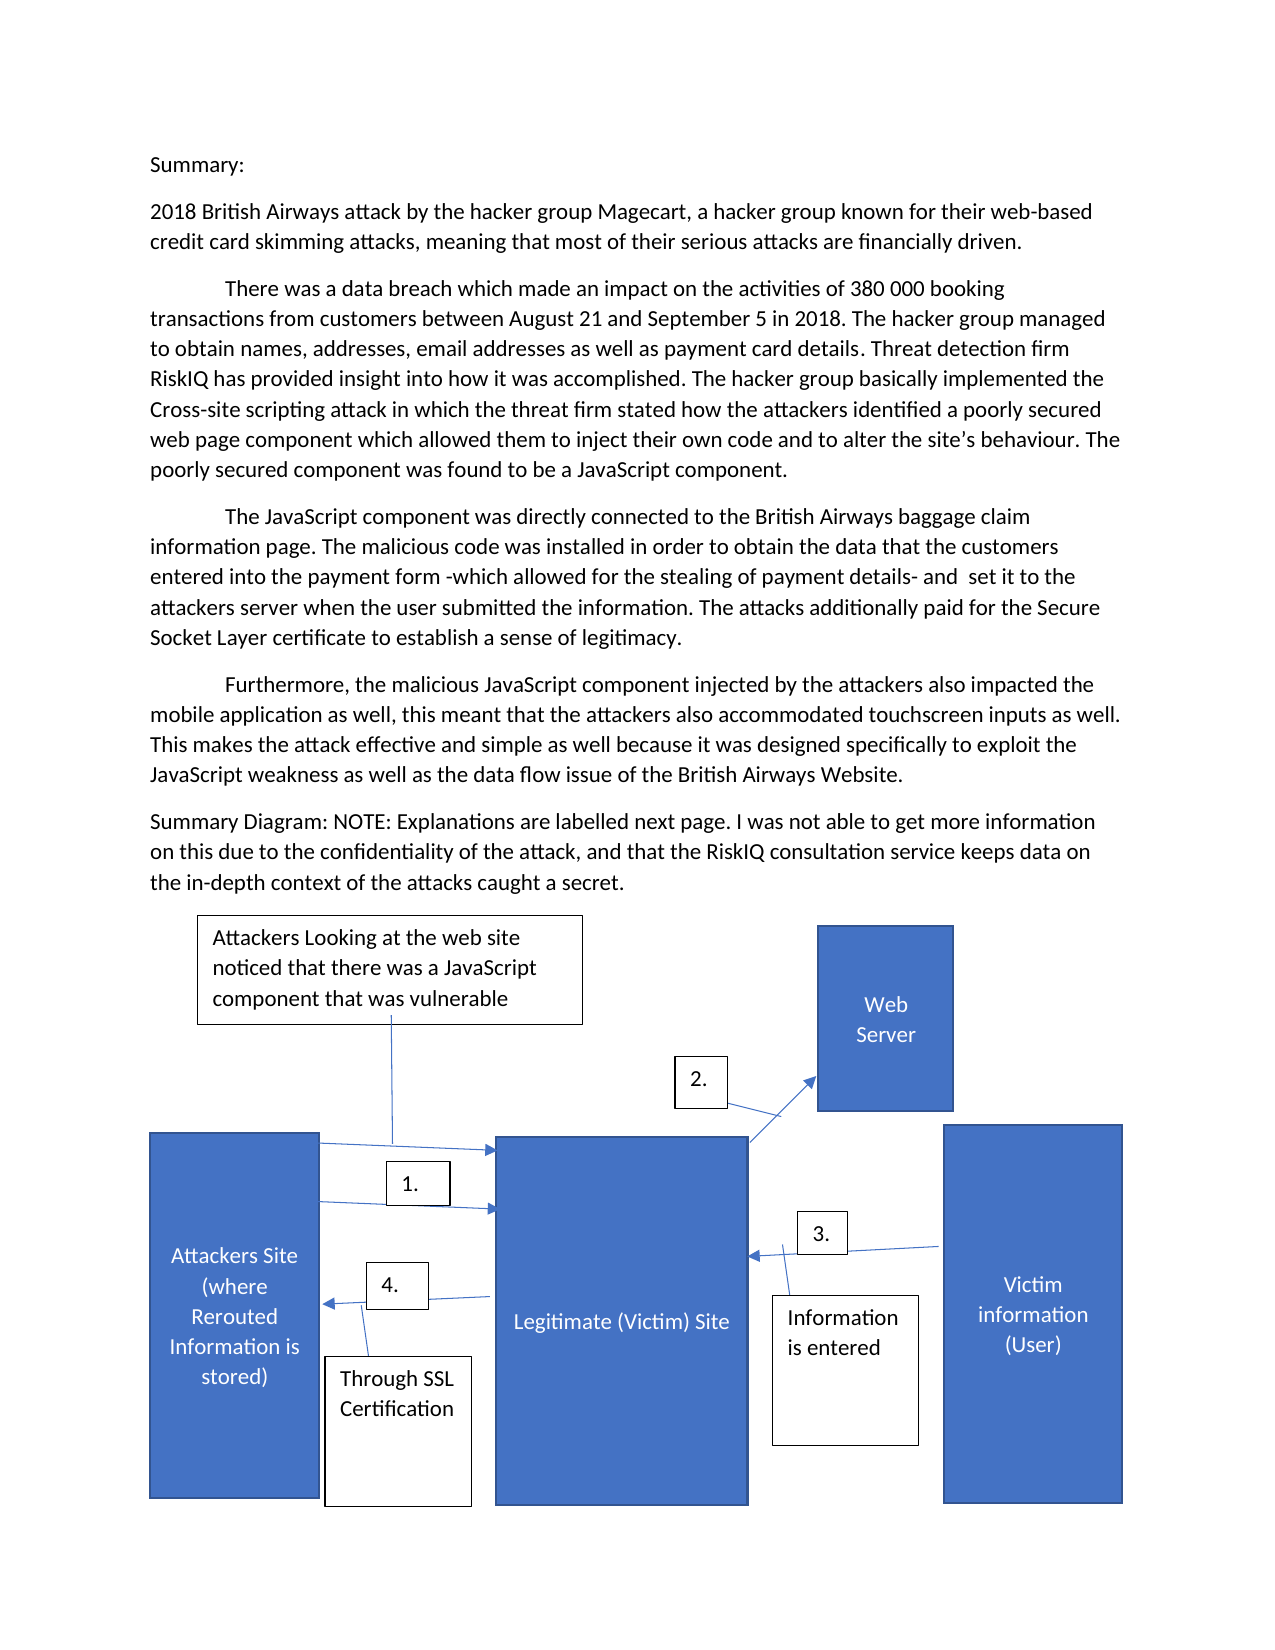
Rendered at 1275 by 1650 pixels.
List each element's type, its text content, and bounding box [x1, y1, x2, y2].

text Furthermore, the malicious JavaScript component injected by the attackers also impacted the mobile application as well, this meant that the attackers also accommodated touchscreen inputs as well. This makes the attack effective and simple as well because it was designed specifically to exploit the JavaScript weakness as well as the data flow issue of the British Airways Website. [150, 670, 1125, 788]
text Summary Diagram: NOTE: Explanations are labelled next page. I was not able to get more information on this due to the confidentiality of the attack, and that the RiskIQ consultation service keeps data on the in-depth context of the attacks caught a secret. [150, 807, 1125, 896]
text Summary: [150, 150, 1125, 178]
text The JavaScript component was directly connected to the British Airways baggage claim information page. The malicious code was installed in order to obtain the data that the customers entered into the payment form -which allowed for the stealing of payment details- and set it to the attackers server when the user submitted the information. The attacks additionally paid for the Secure Socket Layer certificate to establish a sense of legitimacy. [150, 502, 1125, 651]
text 2018 British Airways attack by the hacker group Magecart, a hacker group known for their web-based credit card skimming attacks, meaning that most of their serious attacks are financially driven. [150, 197, 1125, 255]
text There was a data breach which made an impact on the activities of 380 000 booking transactions from customers between August 21 and September 5 in 2018. The hacker group managed to obtain names, addresses, email addresses as well as payment card details. Threat detection firm RiskIQ has provided insight into how it was accomplished. The hacker group basically implemented the Cross-site scripting attack in which the threat firm stated how the attackers identified a poorly secured web page component which allowed them to inject their own code and to alter the site’s behaviour. The poorly secured component was found to be a JavaScript component. [150, 274, 1125, 483]
